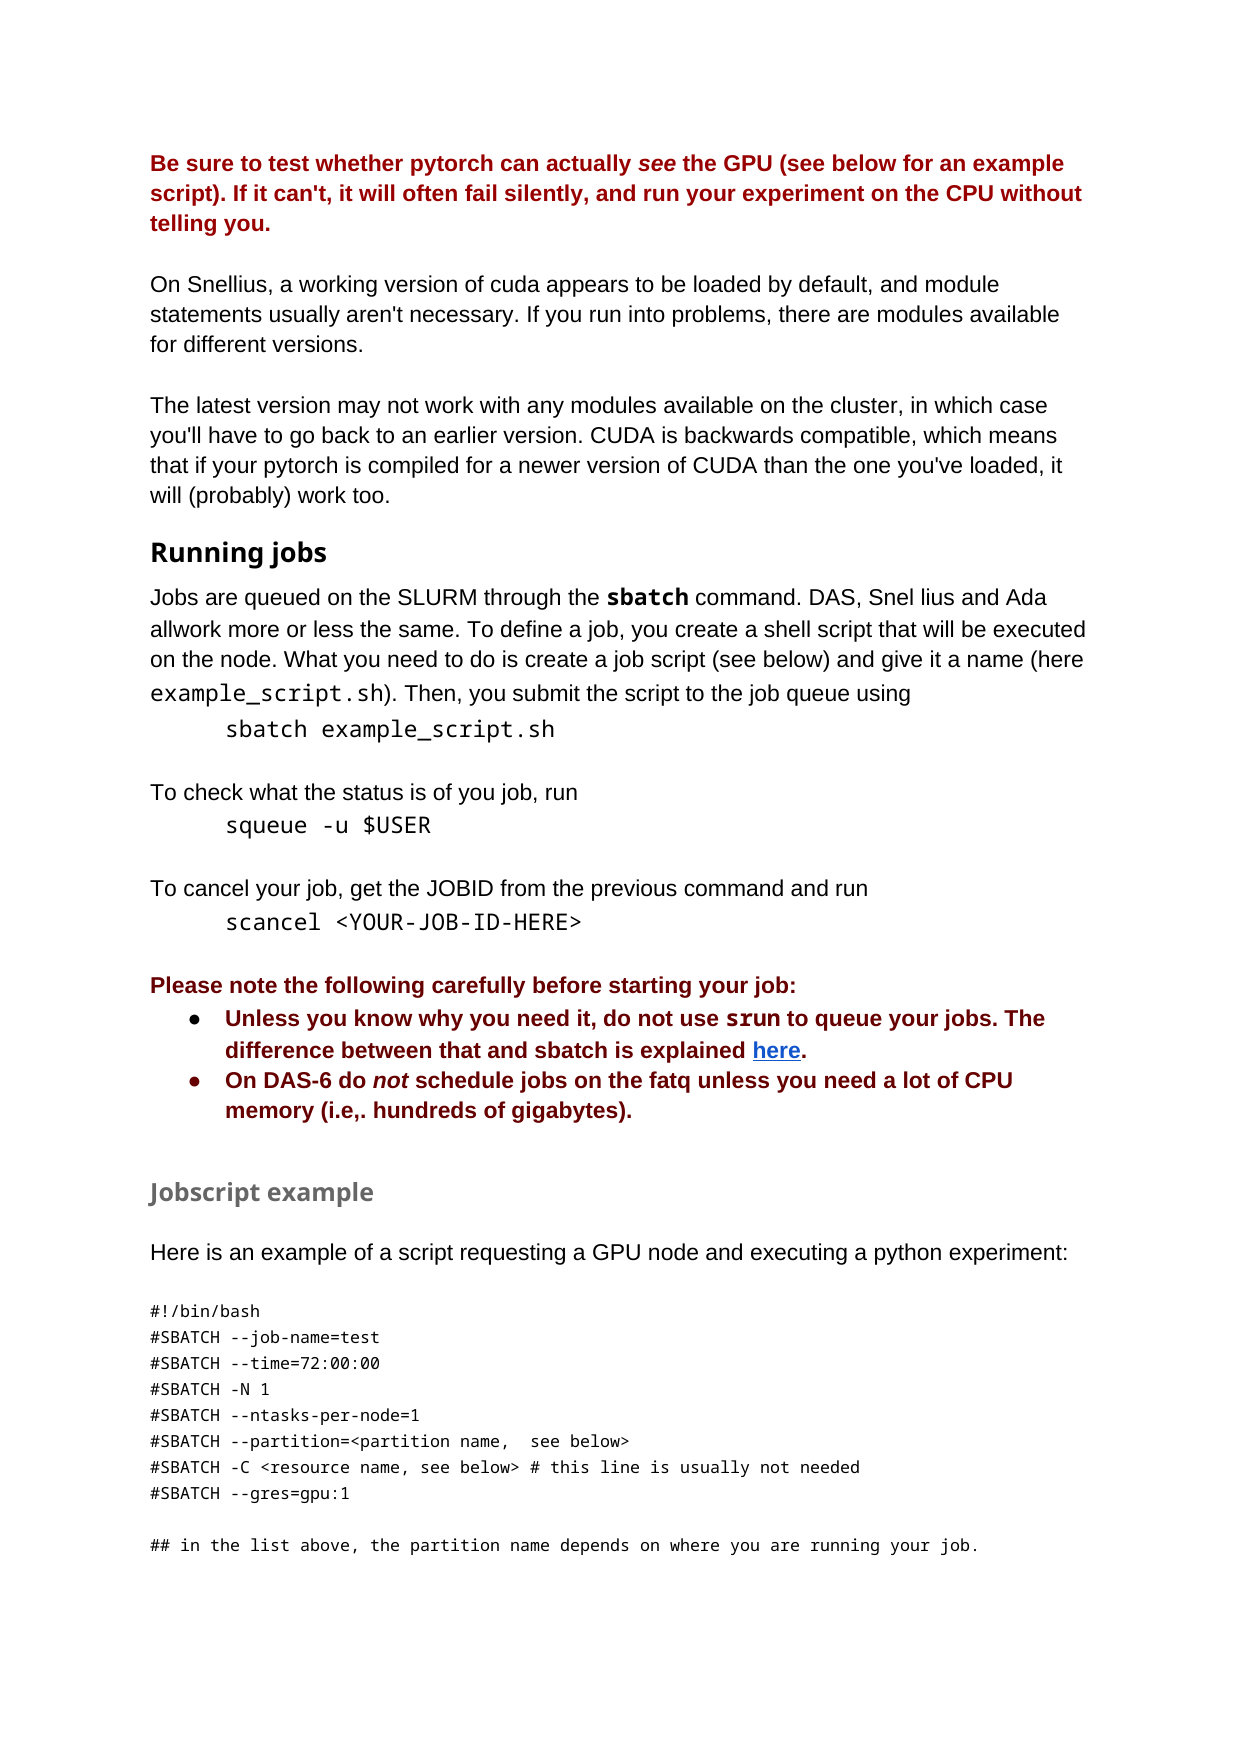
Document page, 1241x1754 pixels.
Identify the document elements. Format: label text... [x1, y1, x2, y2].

text To cancel your job, get the JOBID from the previous command and run [150, 875, 1090, 902]
text #SBATCH --time=72:00:00 [150, 1351, 1090, 1374]
text Please note the following carefully before starting your job: [150, 972, 1080, 998]
text sbatch example_script.sh [150, 713, 1090, 744]
list Unless you know why you need it, do not use srun to queue your jobs. The difference between that and sbatch is explained here. [187, 1002, 1080, 1063]
text #SBATCH --partition=<partition name, see below> [150, 1429, 1090, 1452]
subtitle Running jobs [150, 533, 1090, 570]
text #SBATCH --ntasks-per-node=1 [150, 1403, 1090, 1426]
text squeue -u $USER [150, 809, 1090, 841]
text On Snellius, a working version of cuda appears to be loaded by default, and module statements usually aren't necessary. If you run into problems, there are modules available for different versions. [150, 271, 1090, 358]
text ## in the list above, the partition name depends on where you are running your job. [150, 1534, 1090, 1556]
text Be sure to test whether pytorch can actually see the GPU (see below for an example script). If it can't, it will often fail silently, and run your experiment on the CPU without telling you. [150, 150, 1090, 237]
text #!/bin/bash [150, 1299, 1090, 1322]
subtitle Jobscript example [150, 1174, 1090, 1209]
text Here is an example of a script requesting a GPU node and executing a python experiment: [150, 1239, 1090, 1265]
text scancel <YOUR-JOB-ID-HERE> [150, 906, 1090, 937]
text #SBATCH --job-name=test [150, 1325, 1090, 1348]
text #SBATCH -C <resource name, see below> # this line is usually not needed [150, 1456, 1090, 1478]
text Jobs are queued on the SLURM through the sbatch command. DAS, Snel lius and Ada allwork more or less the same. To define a job, you create a shell script that will be executed on the node. What you need to do is create a job script (see below) and give it a name (here example_script.sh). Then, you submit the script to the job queue using [150, 581, 1090, 708]
text #SBATCH -N 1 [150, 1377, 1090, 1400]
text The latest version may not work with any modules available on the cluster, in which case you'll have to go back to an earlier version. CUDA is backwards compatible, which means that if your pytorch is compiled for a newer version of CUDA than the one you've loaded, it will (probably) work too. [150, 392, 1090, 509]
list On DAS-6 do not schedule jobs on the fatq unless you need a lot of CPU memory (i.e,. hundreds of gigabytes). [187, 1067, 1080, 1124]
text #SBATCH --gres=gpu:1 [150, 1482, 1090, 1504]
text To check what the status is of you job, run [150, 779, 1090, 805]
